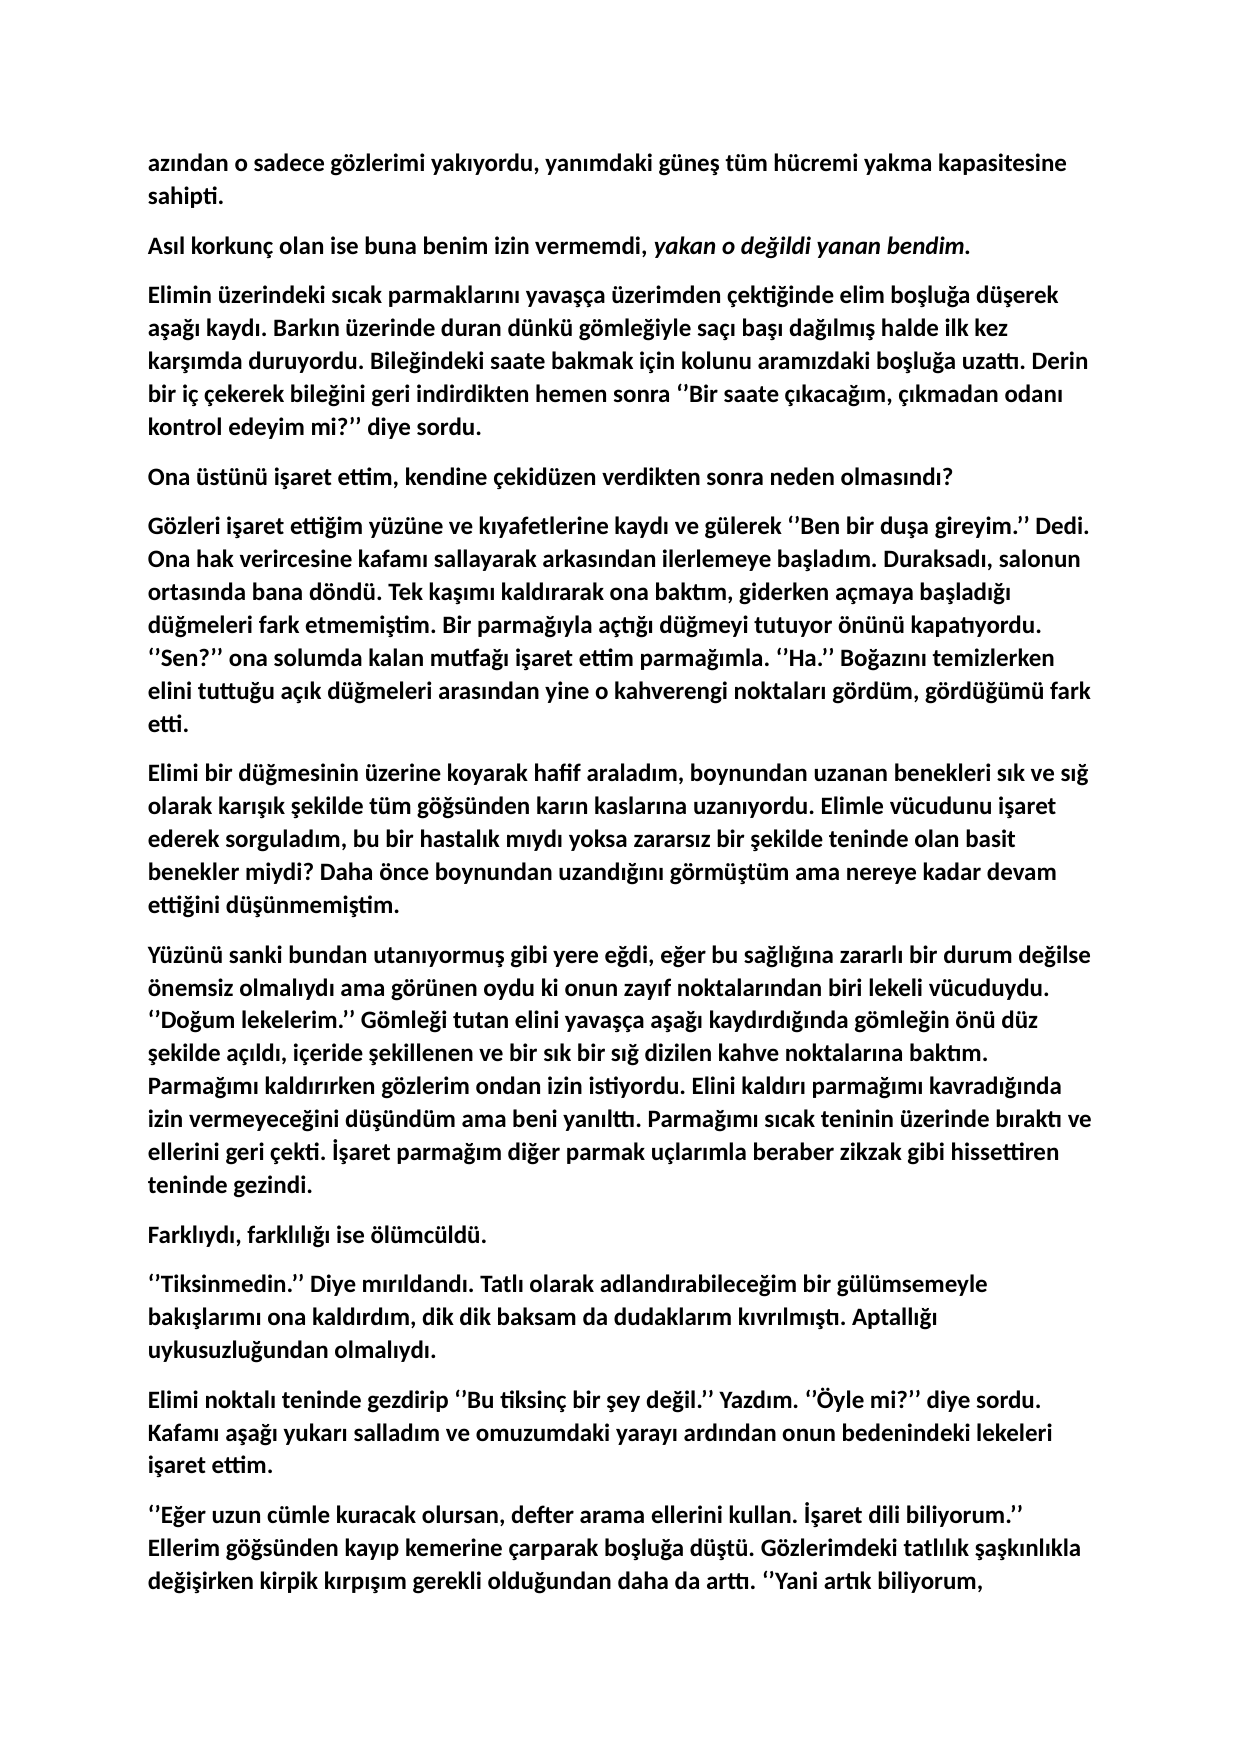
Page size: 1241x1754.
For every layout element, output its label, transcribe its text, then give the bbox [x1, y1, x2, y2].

text Asıl korkunç olan ise buna benim izin vermemdi, yakan o değildi yanan bendim. [148, 230, 1093, 261]
text Ona üstünü işaret ettim, kendine çekidüzen verdikten sonra neden olmasındı? [148, 461, 1093, 491]
text Elimin üzerindeki sıcak parmaklarını yavaşça üzerimden çektiğinde elim boşluğa düşerek aşağı kaydı. Barkın üzerinde duran dünkü gömleğiyle saçı başı dağılmış halde ilk kez karşımda duruyordu. Bileğindeki saate bakmak için kolunu aramızdaki boşluğa uzattı. Derin bir iç çekerek bileğini geri indirdikten hemen sonra ‘’Bir saate çıkacağım, çıkmadan odanı kontrol edeyim mi?’’ diye sordu. [148, 280, 1093, 442]
text ‘’Tiksinmedin.’’ Diye mırıldandı. Tatlı olarak adlandırabileceğim bir gülümsemeyle bakışlarımı ona kaldırdım, dik dik baksam da dudaklarım kıvrılmıştı. Aptallığı uykusuzluğundan olmalıydı. [148, 1268, 1093, 1365]
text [148, 1499, 1093, 1596]
text Yüzünü sanki bundan utanıyormuş gibi yere eğdi, eğer bu sağlığına zararlı bir durum değilse önemsiz olmalıydı ama görünen oydu ki onun zayıf noktalarından biri lekeli vücuduydu. ‘’Doğum lekelerim.’’ Gömleği tutan elini yavaşça aşağı kaydırdığında gömleğin önü düz şekilde açıldı, içeride şekillenen ve bir sık bir sığ dizilen kahve noktalarına baktım. Parmağımı kaldırırken gözlerim ondan izin istiyordu. Elini kaldırı parmağımı kavradığında izin vermeyeceğini düşündüm ama beni yanılttı. Parmağımı sıcak teninin üzerinde bıraktı ve ellerini geri çekti. İşaret parmağım diğer parmak uçlarımla beraber zikzak gibi hissettiren teninde gezindi. [148, 939, 1093, 1200]
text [148, 148, 1093, 211]
text Farklıydı, farklılığı ise ölümcüldü. [148, 1219, 1093, 1249]
text Gözleri işaret ettiğim yüzüne ve kıyafetlerine kaydı ve gülerek ‘’Ben bir duşa gireyim.’’ Dedi. Ona hak verircesine kafamı sallayarak arkasından ilerlemeye başladım. Duraksadı, salonun ortasında bana döndü. Tek kaşımı kaldırarak ona baktım, giderken açmaya başladığı düğmeleri fark etmemiştim. Bir parmağıyla açtığı düğmeyi tutuyor önünü kapatıyordu. ‘’Sen?’’ ona solumda kalan mutfağı işaret ettim parmağımla. ‘’Ha.’’ Boğazını temizlerken elini tuttuğu açık düğmeleri arasından yine o kahverengi noktaları gördüm, gördüğümü fark etti. [148, 511, 1093, 738]
text Elimi bir düğmesinin üzerine koyarak hafif araladım, boynundan uzanan benekleri sık ve sığ olarak karışık şekilde tüm göğsünden karın kaslarına uzanıyordu. Elimle vücudunu işaret ederek sorguladım, bu bir hastalık mıydı yoksa zararsız bir şekilde teninde olan basit benekler miydi? Daha önce boynundan uzandığını görmüştüm ama nereye kadar devam ettiğini düşünmemiştim. [148, 758, 1093, 920]
text Elimi noktalı teninde gezdirip ‘’Bu tiksinç bir şey değil.’’ Yazdım. ‘’Öyle mi?’’ diye sordu. Kafamı aşağı yukarı salladım ve omuzumdaki yarayı ardından onun bedenindeki lekeleri işaret ettim. [148, 1384, 1093, 1480]
